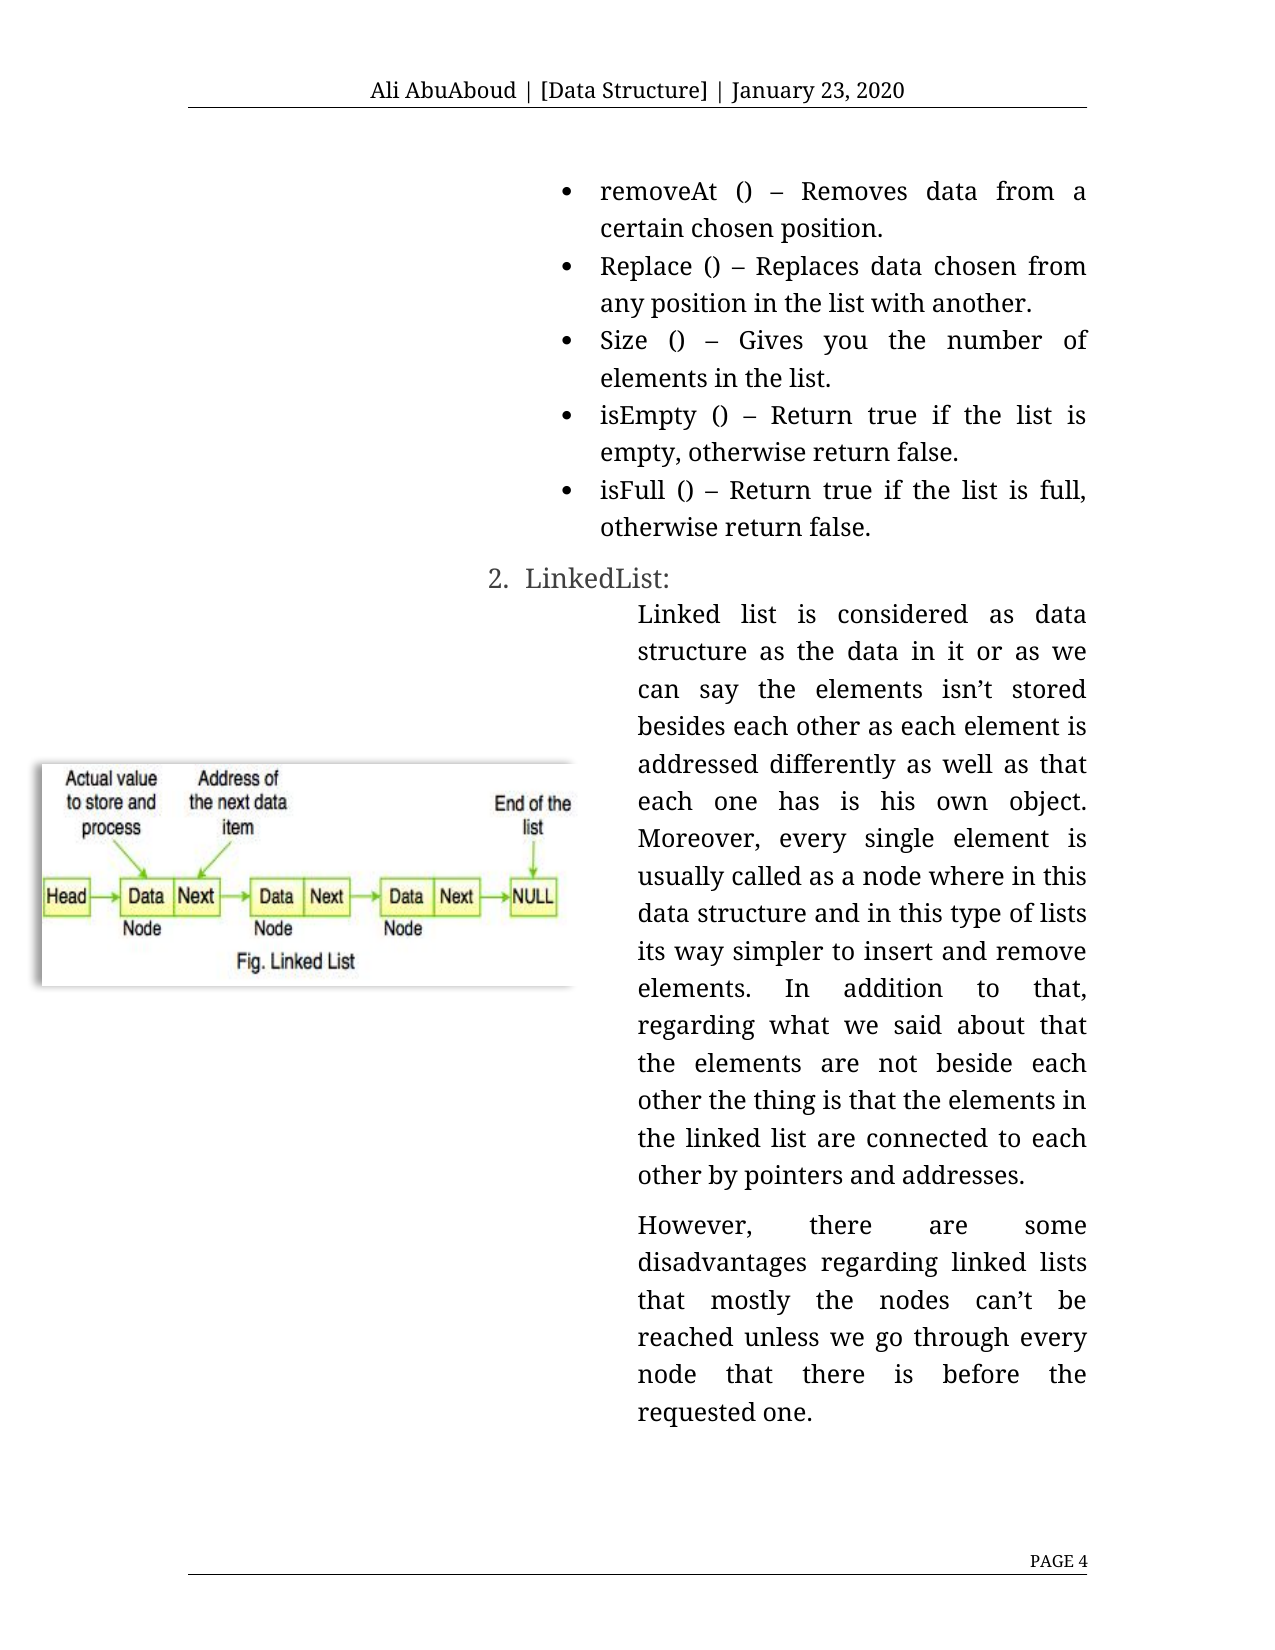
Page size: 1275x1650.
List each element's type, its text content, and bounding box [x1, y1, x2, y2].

picture [42, 764, 579, 986]
subtitle LinkedList: [487, 560, 1087, 597]
list removeAt () – Removes data from a certain chosen position. [562, 173, 1087, 245]
list isEmpty () – Return true if the list is empty, otherwise return false. [562, 398, 1087, 469]
text Linked list is considered as data structure as the data in it or as we can say the elements isn’t stored besides each other as each element is addressed differently as well as that each one has is his own object. Moreover, every single element is usually called as a node where in this data structure and in this type of lists its way simpler to insert and remove elements. In addition to that, regarding what we said about that the elements are not beside each other the thing is that the elements in the linked list are connected to each other by pointers and addresses. [637, 597, 1087, 716]
text However, there are some disadvantages regarding linked lists that mostly the nodes can’t be reached unless we go through every node that there is before the requested one. [637, 1207, 1087, 1296]
list Replace () – Replaces data chosen from any position in the list with another. [562, 248, 1087, 319]
list isFull () – Return true if the list is full, otherwise return false. [562, 472, 1087, 544]
text However, there are some disadvantages regarding linked lists that mostly the nodes can’t be reached unless we go through every node that there is before the requested one. [637, 1297, 1087, 1428]
text Linked list is considered as data structure as the data in it or as we can say the elements isn’t stored besides each other as each element is addressed differently as well as that each one has is his own object. Moreover, every single element is usually called as a node where in this data structure and in this type of lists its way simpler to insert and remove elements. In addition to that, regarding what we said about that the elements are not beside each other the thing is that the elements in the linked list are connected to each other by pointers and addresses. [637, 735, 1087, 1059]
list Size () – Gives you the number of elements in the list. [562, 323, 1087, 394]
